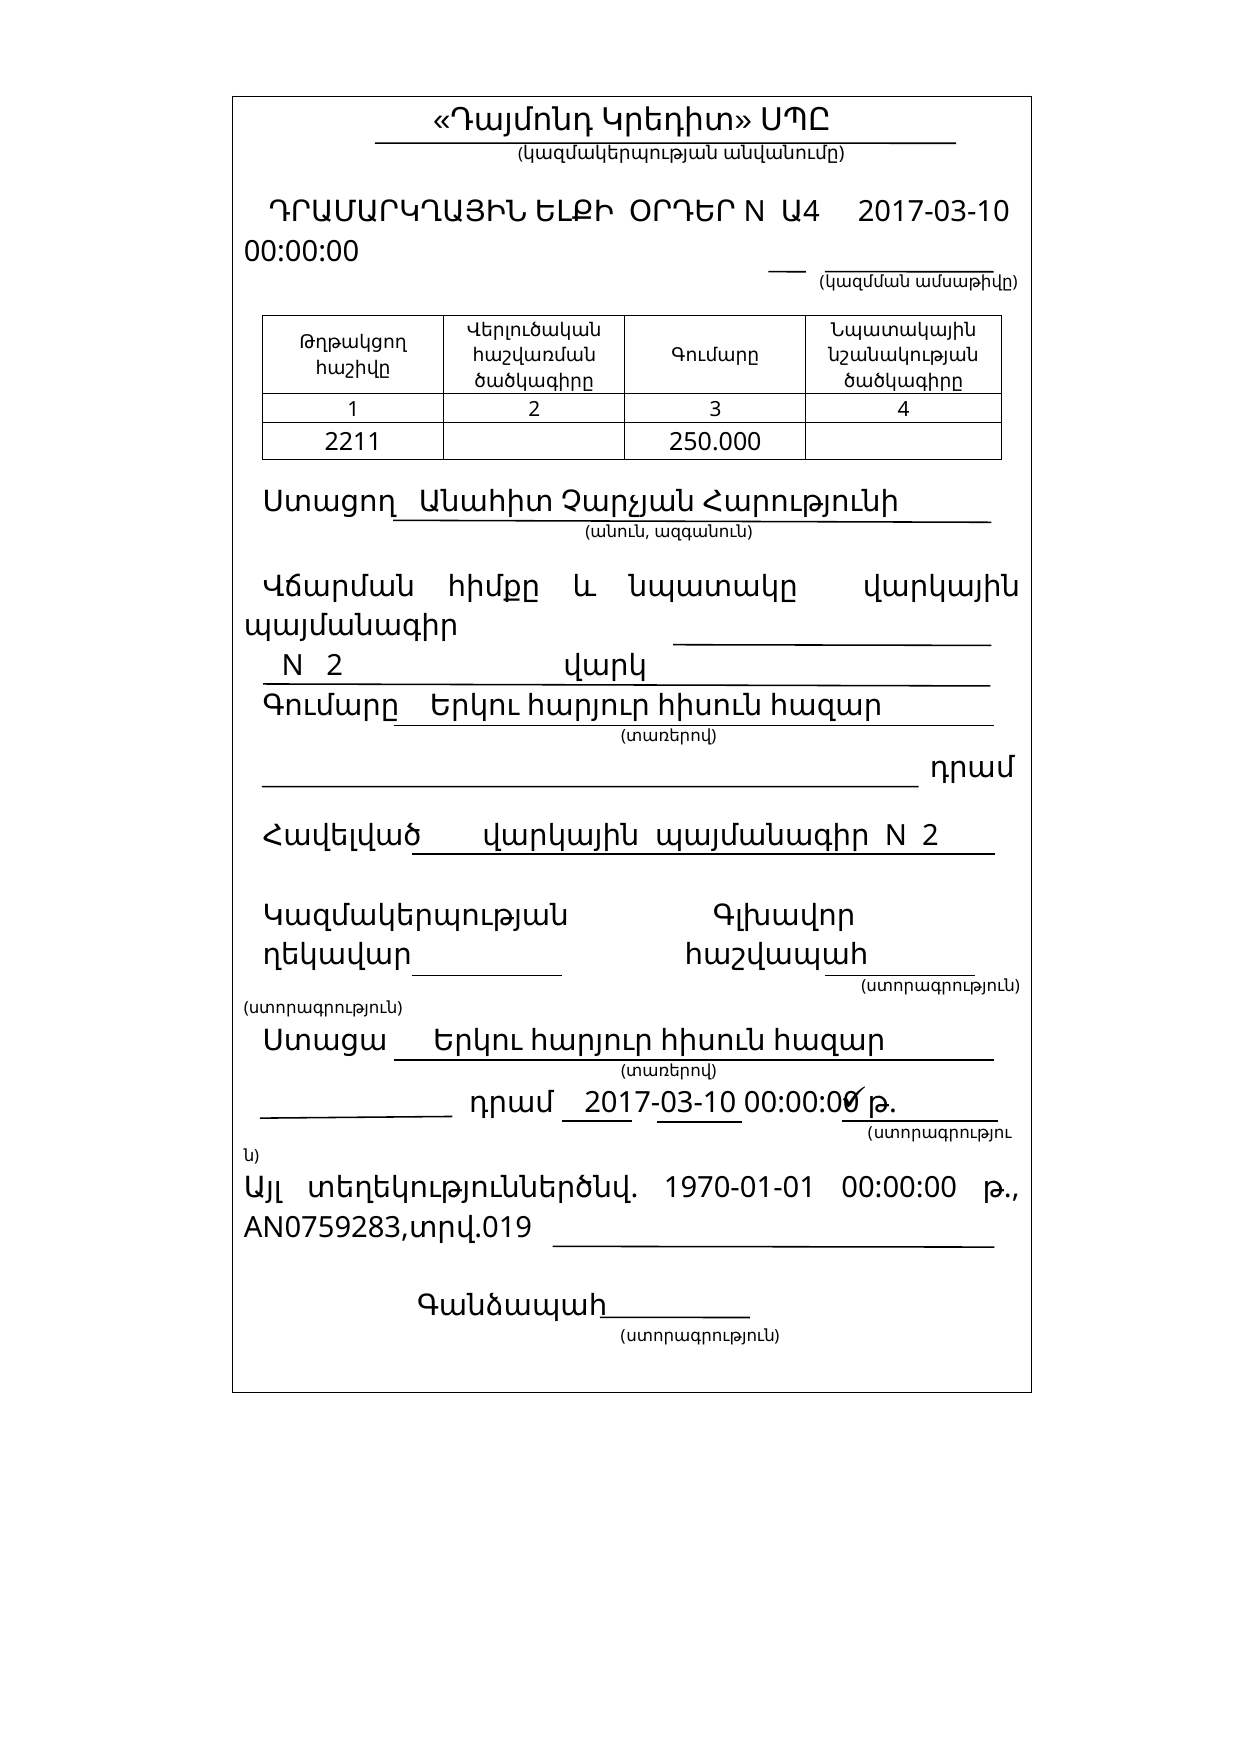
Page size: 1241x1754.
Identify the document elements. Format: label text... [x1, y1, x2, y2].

table_header «Դայմոնդ Կրեդիտ» ՍՊԸ (կազմակերպության անվանումը) ԴՐԱՄԱՐԿՂԱՅԻՆ ԵԼՔԻ ՕՐԴԵՐ N Ա4 2017-03-10 00:00:00 (կազմման ամսաթիվը) Ստացող Անահիտ Չարչյան Հարությունի (անուն, ազգանուն) Վճարման հիմքը և նպատակը վարկային պայմանագիր N 2 վարկ Գումարը Երկու հարյուր հիսուն հազար (տառերով) դրամ Հավելված վարկային պայմանագիր N 2 Կազմակերպության Գլխավոր ղեկավար հաշվապահ (ստորագրություն) (ստորագրություն) Ստացա Երկու հարյուր հիսուն հազար (տառերով) դրամ 2017-03-10 00:00:00 թ. (ստորագրություն) Այլ տեղեկություններծնվ. 1970-01-01 00:00:00 թ., AN0759283,տրվ.019 Գանձապահ (ստորագրություն) [233, 97, 1031, 1392]
